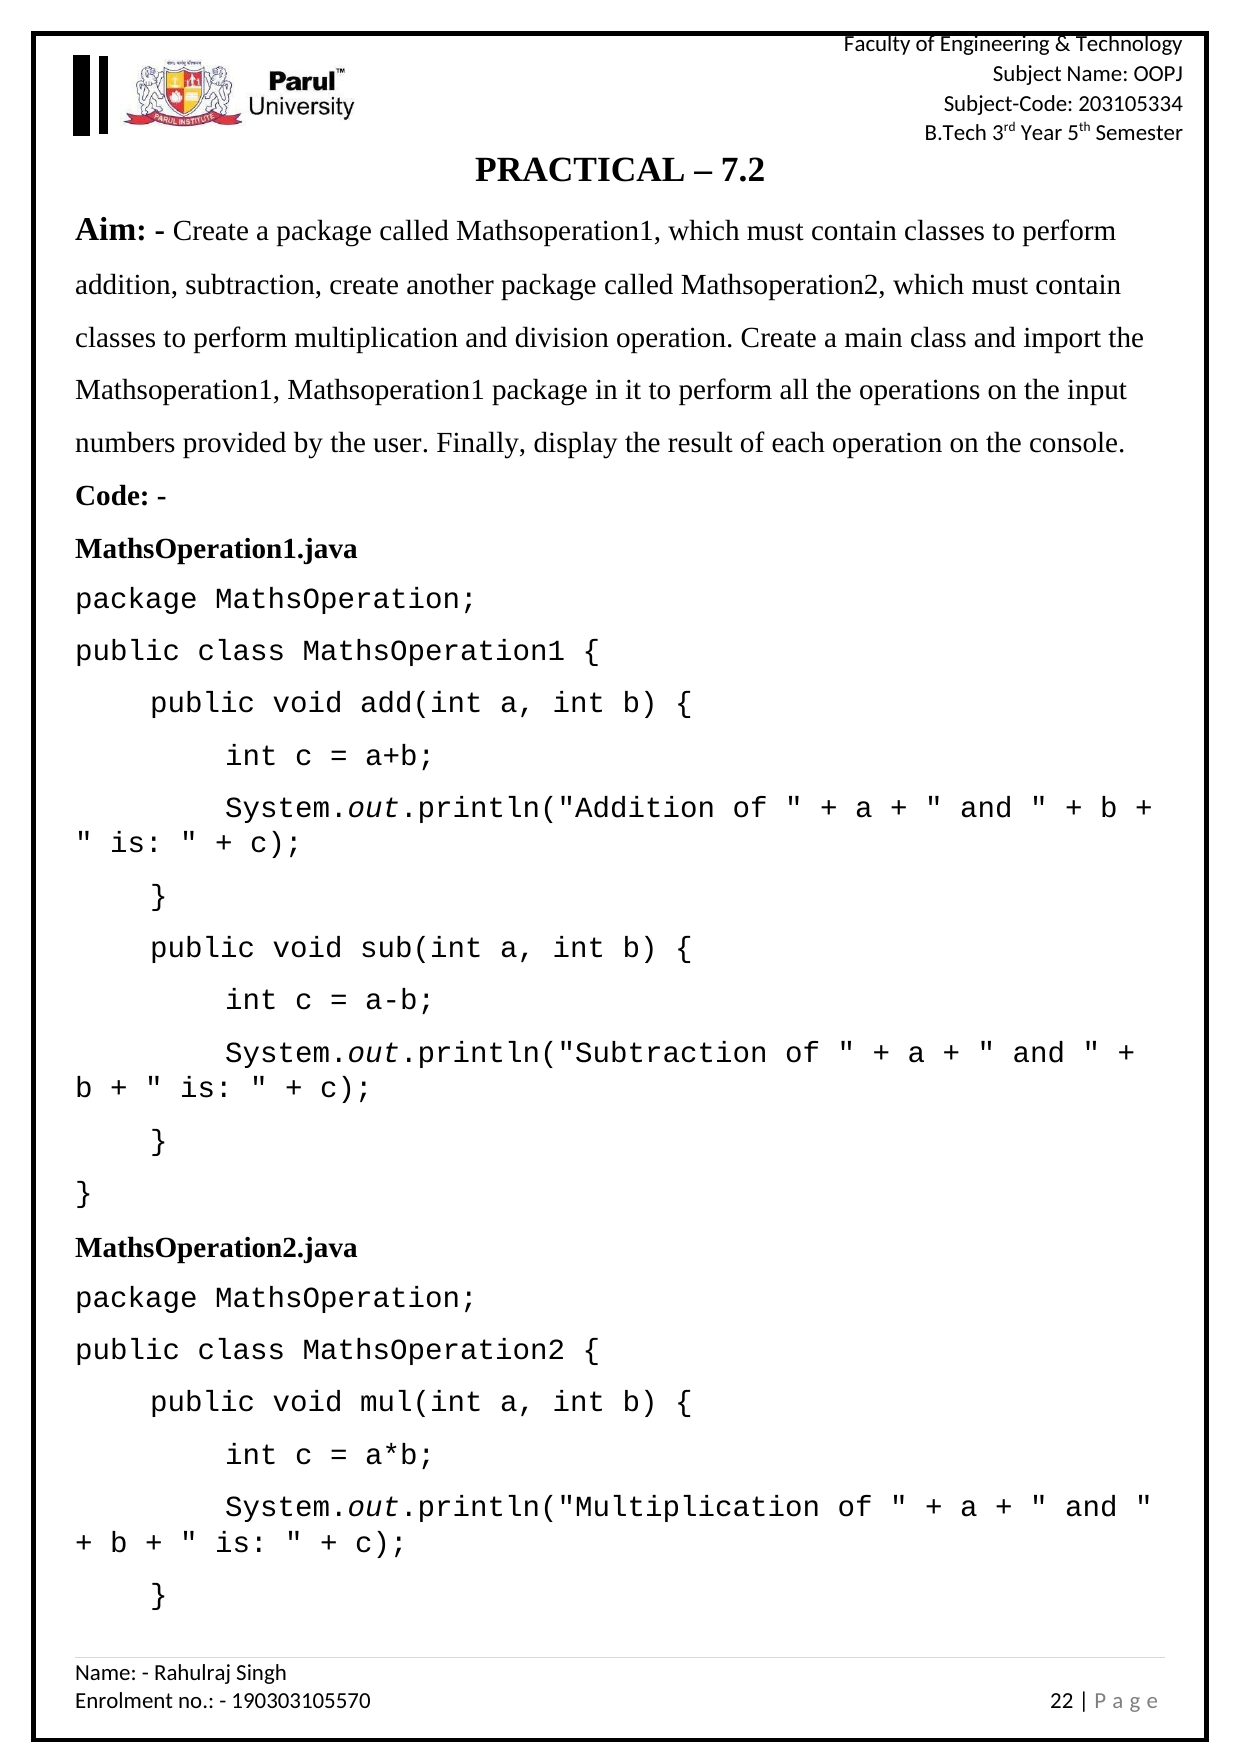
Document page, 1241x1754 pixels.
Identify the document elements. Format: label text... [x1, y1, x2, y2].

text package MathsOperation; [75, 584, 1165, 617]
text } [75, 1126, 1165, 1159]
text System.out.println("Addition of " + a + " and " + b + " is: " + c); [75, 793, 1165, 862]
text Aim: - Create a package called Mathsoperation1, which must contain classes to perform [75, 209, 1165, 247]
text numbers provided by the user. Finally, display the result of each operation on the console. [75, 425, 1165, 459]
text System.out.println("Subtraction of " + a + " and " + b + " is: " + c); [75, 1038, 1165, 1106]
text MathsOperation1.java [75, 531, 1165, 564]
picture [120, 59, 355, 127]
text System.out.println("Multiplication of " + a + " and " + b + " is: " + c); [75, 1492, 1165, 1561]
text Mathsoperation1, Mathsoperation1 package in it to perform all the operations on the input [75, 372, 1165, 406]
text Code: - [75, 478, 1165, 512]
text int c = a-b; [75, 985, 1165, 1018]
text public void mul(int a, int b) { [75, 1388, 1165, 1421]
text classes to perform multiplication and division operation. Create a main class and import the [75, 320, 1165, 353]
text } [75, 1580, 1165, 1613]
text public class MathsOperation2 { [75, 1335, 1165, 1368]
text int c = a+b; [75, 741, 1165, 774]
text PRACTICAL – 7.2 [75, 148, 1165, 189]
text package MathsOperation; [75, 1283, 1165, 1316]
text public class MathsOperation1 { [75, 636, 1165, 669]
text public void add(int a, int b) { [75, 688, 1165, 721]
text public void sub(int a, int b) { [75, 933, 1165, 966]
text } [75, 881, 1165, 914]
text } [75, 1178, 1165, 1211]
text int c = a*b; [75, 1440, 1165, 1473]
text addition, subtraction, create another package called Mathsoperation2, which must contain [75, 267, 1165, 300]
text MathsOperation2.java [75, 1230, 1165, 1264]
